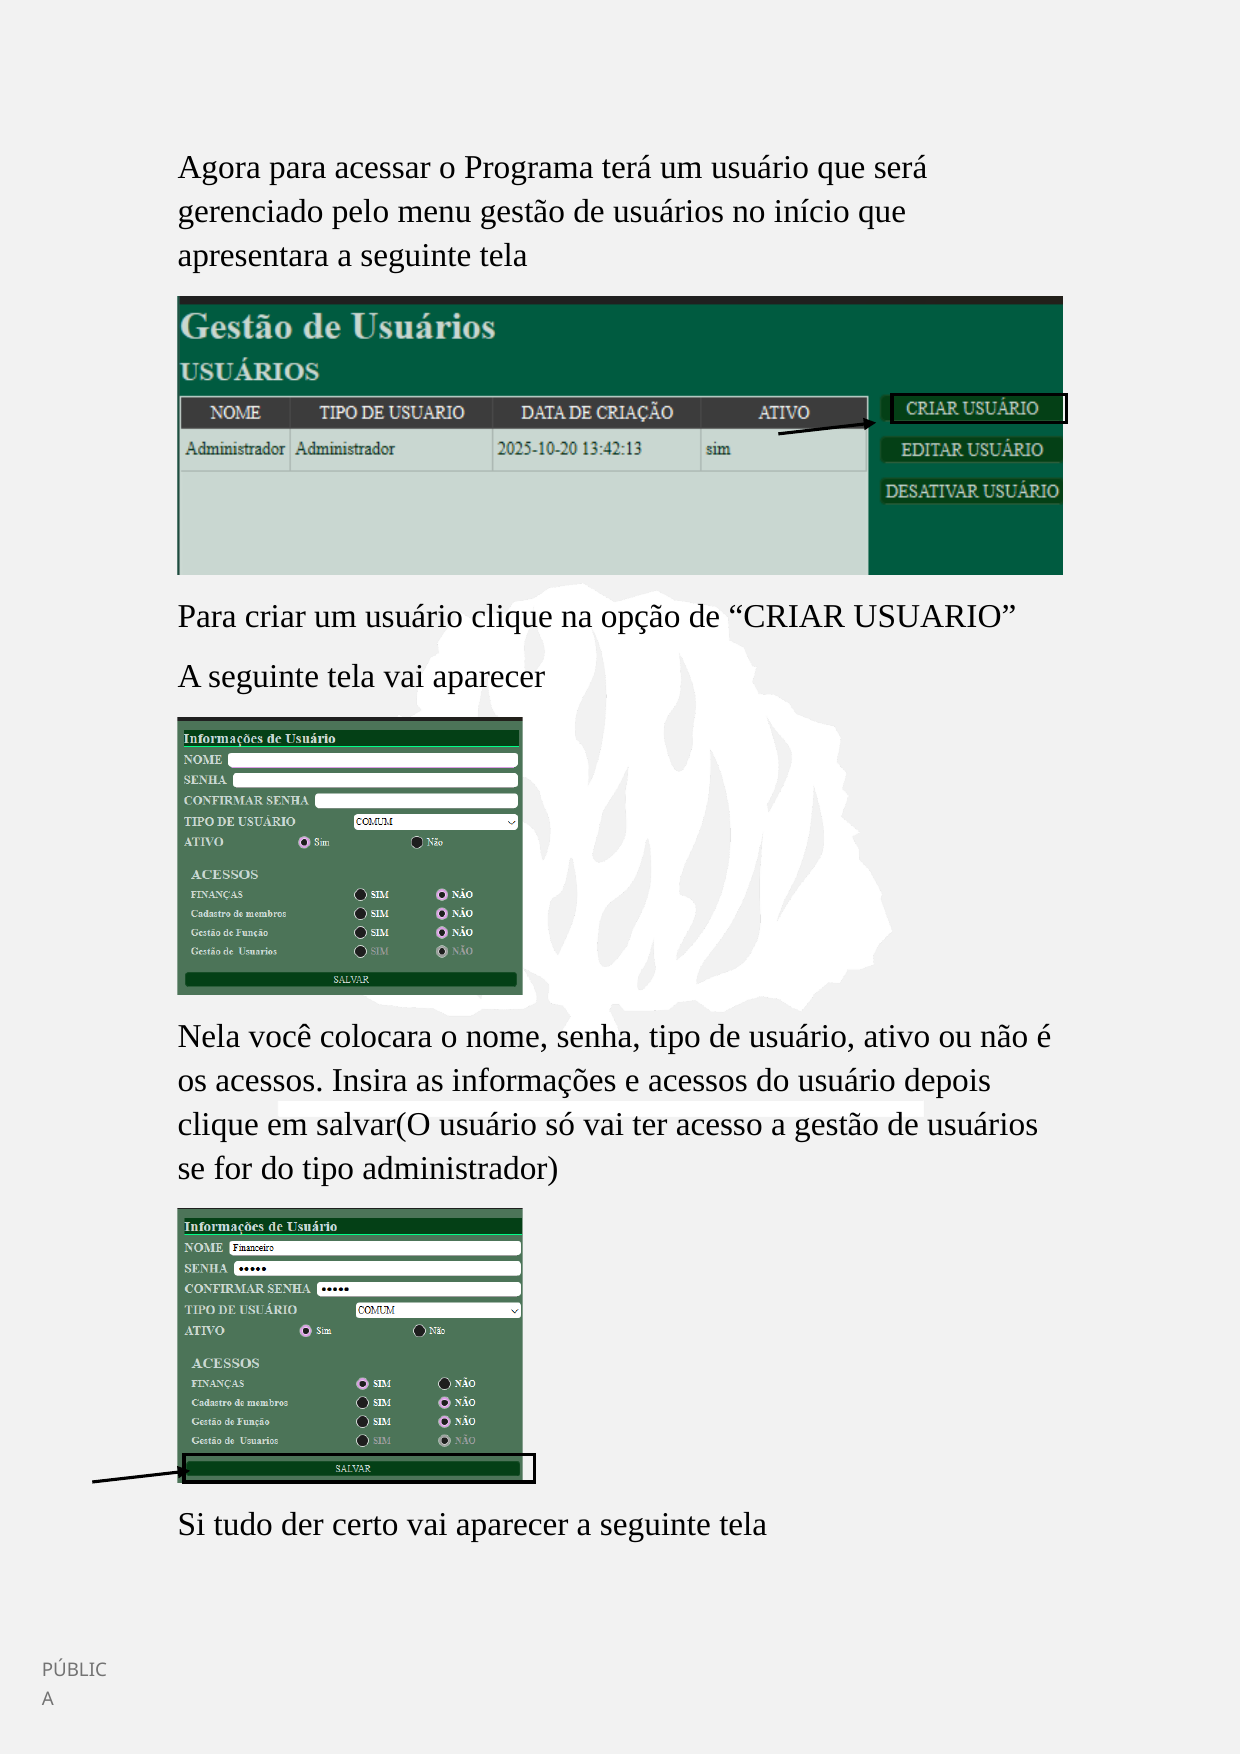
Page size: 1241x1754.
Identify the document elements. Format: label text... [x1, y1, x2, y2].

picture [186, 1456, 523, 1480]
picture [177, 296, 1063, 575]
text Nela você colocara o nome, senha, tipo de usuário, ativo ou não é os acessos. Insira as informações e acessos do usuário depois clique em salvar(O usuário só vai ter acesso a gestão de usuários se for do tipo administrador) [177, 1016, 1063, 1187]
picture [894, 396, 1063, 421]
text Agora para acessar o Programa terá um usuário que será gerenciado pelo menu gestão de usuários no início que apresentara a seguinte tela [177, 148, 1063, 274]
picture [177, 1208, 523, 1467]
text Si tudo der certo vai aparecer a seguinte tela [177, 1505, 1063, 1543]
picture [177, 717, 523, 995]
picture [177, 1474, 182, 1483]
text A seguinte tela vai aparecer [177, 657, 1063, 695]
text Para criar um usuário clique na opção de “CRIAR USUARIO” [177, 596, 1063, 634]
